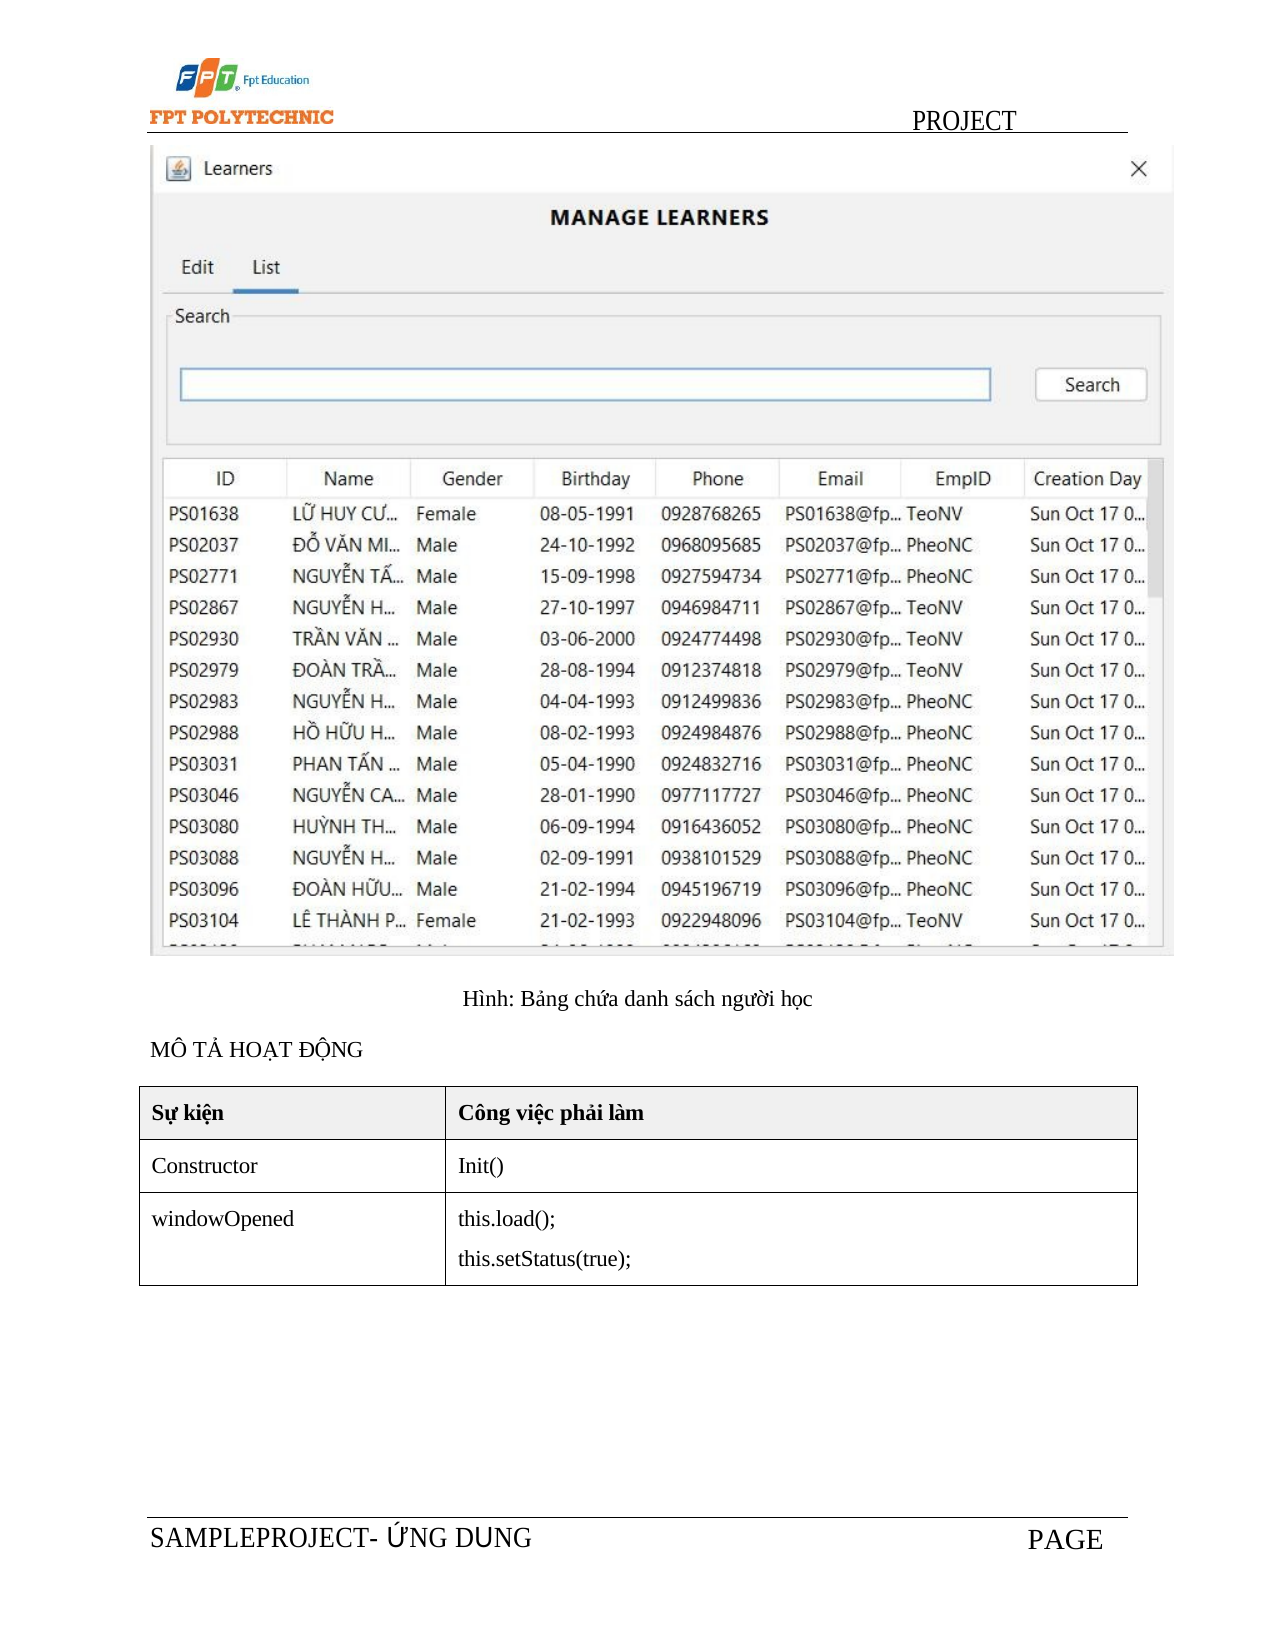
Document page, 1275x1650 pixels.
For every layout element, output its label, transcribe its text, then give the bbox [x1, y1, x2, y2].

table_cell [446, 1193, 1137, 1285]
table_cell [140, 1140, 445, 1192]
picture [150, 58, 334, 124]
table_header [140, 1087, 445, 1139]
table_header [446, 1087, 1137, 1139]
picture [150, 145, 1174, 956]
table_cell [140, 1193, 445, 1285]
text Hình: Bảng chứa danh sách người học [83, 985, 1192, 1012]
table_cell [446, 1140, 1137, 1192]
subtitle MÔ TẢ HOẠT ĐỘNG [150, 1036, 1217, 1062]
